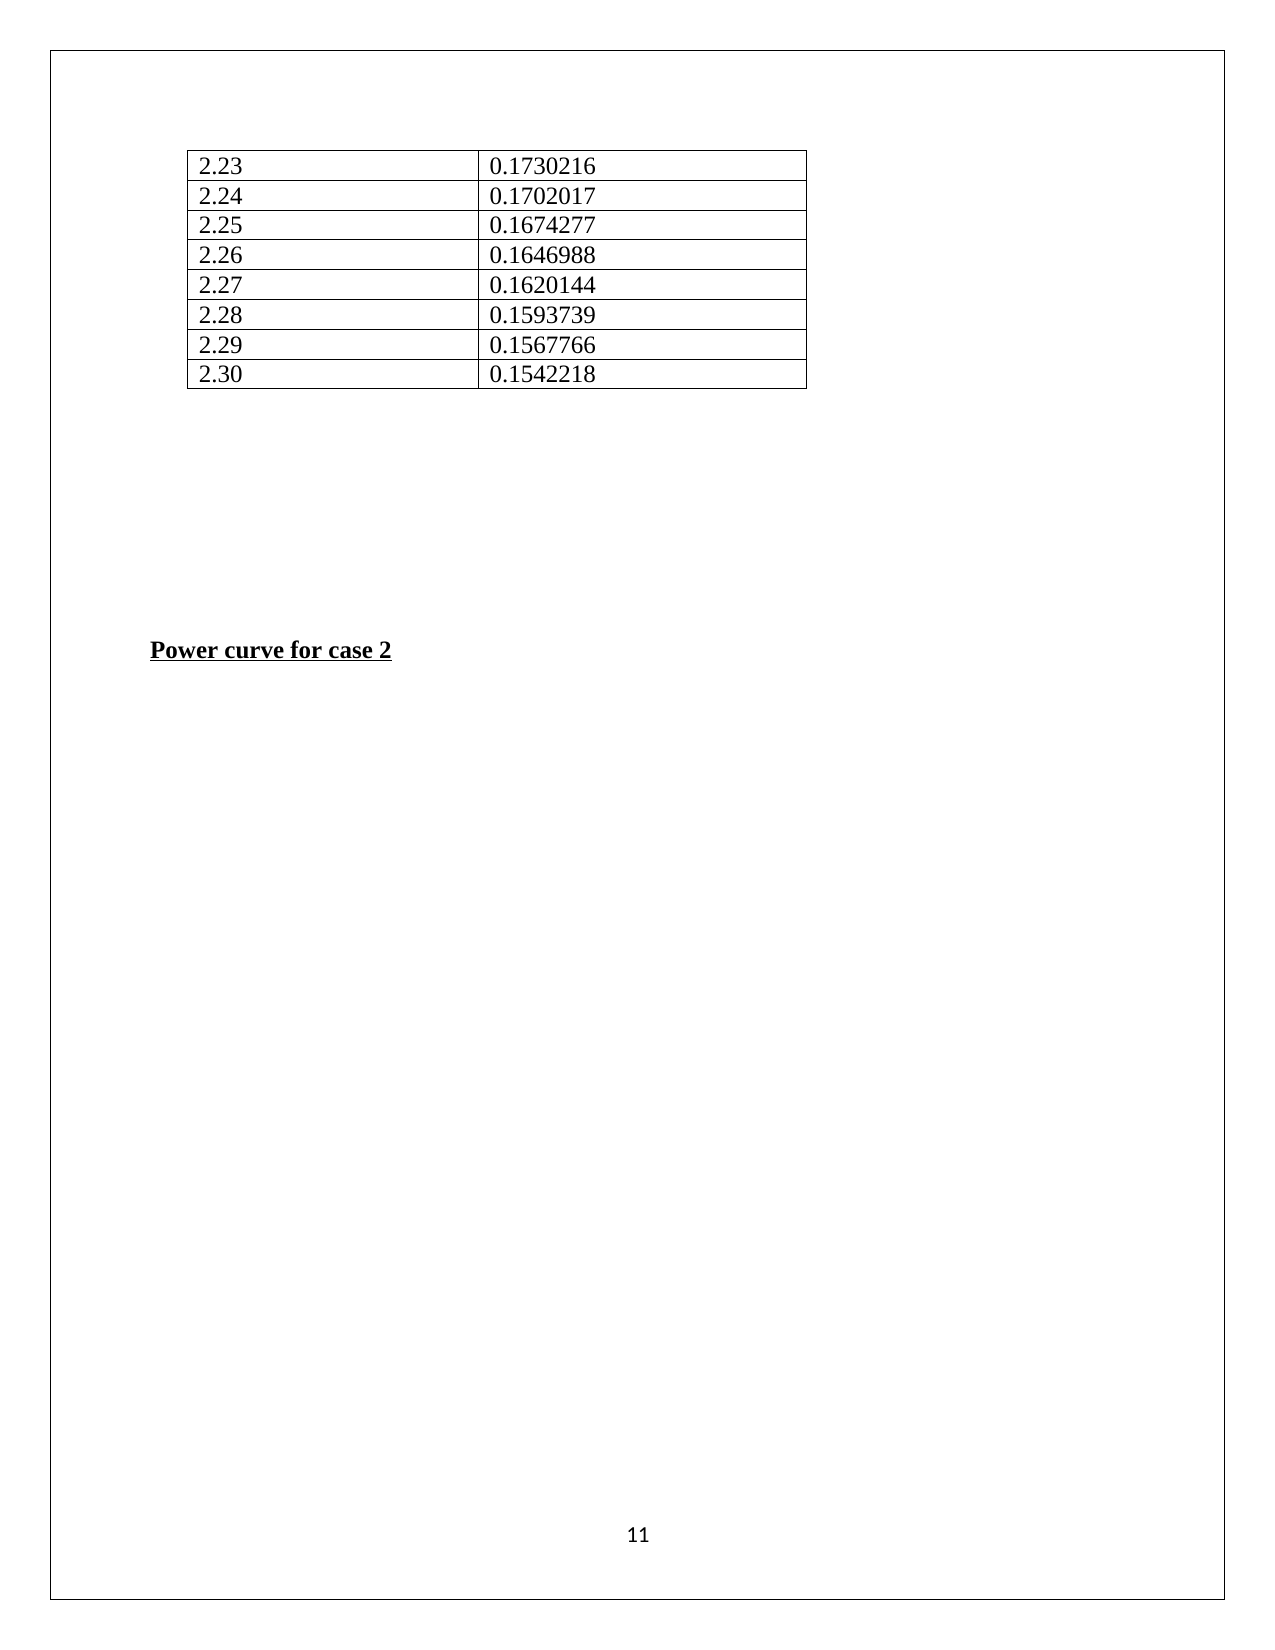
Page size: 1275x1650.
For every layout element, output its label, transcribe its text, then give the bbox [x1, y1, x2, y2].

table_cell 2.29 [188, 330, 478, 358]
table_cell 2.23 [188, 151, 478, 180]
table_cell 0.1620144 [479, 270, 806, 299]
table_cell 2.26 [188, 240, 478, 269]
table_cell 2.25 [188, 211, 478, 239]
table_cell 2.24 [188, 181, 478, 209]
table_cell 0.1674277 [479, 211, 806, 239]
text Power curve for case 2 [150, 635, 1125, 664]
table_cell 0.1730216 [479, 151, 806, 180]
table_cell 0.1646988 [479, 240, 806, 269]
table_cell 0.1567766 [479, 330, 806, 358]
table_cell 0.1593739 [479, 300, 806, 329]
table_cell 0.1542218 [479, 360, 806, 388]
table_cell 2.27 [188, 270, 478, 299]
table_cell 2.30 [188, 360, 478, 388]
table_cell 2.28 [188, 300, 478, 329]
table_cell 0.1702017 [479, 181, 806, 209]
